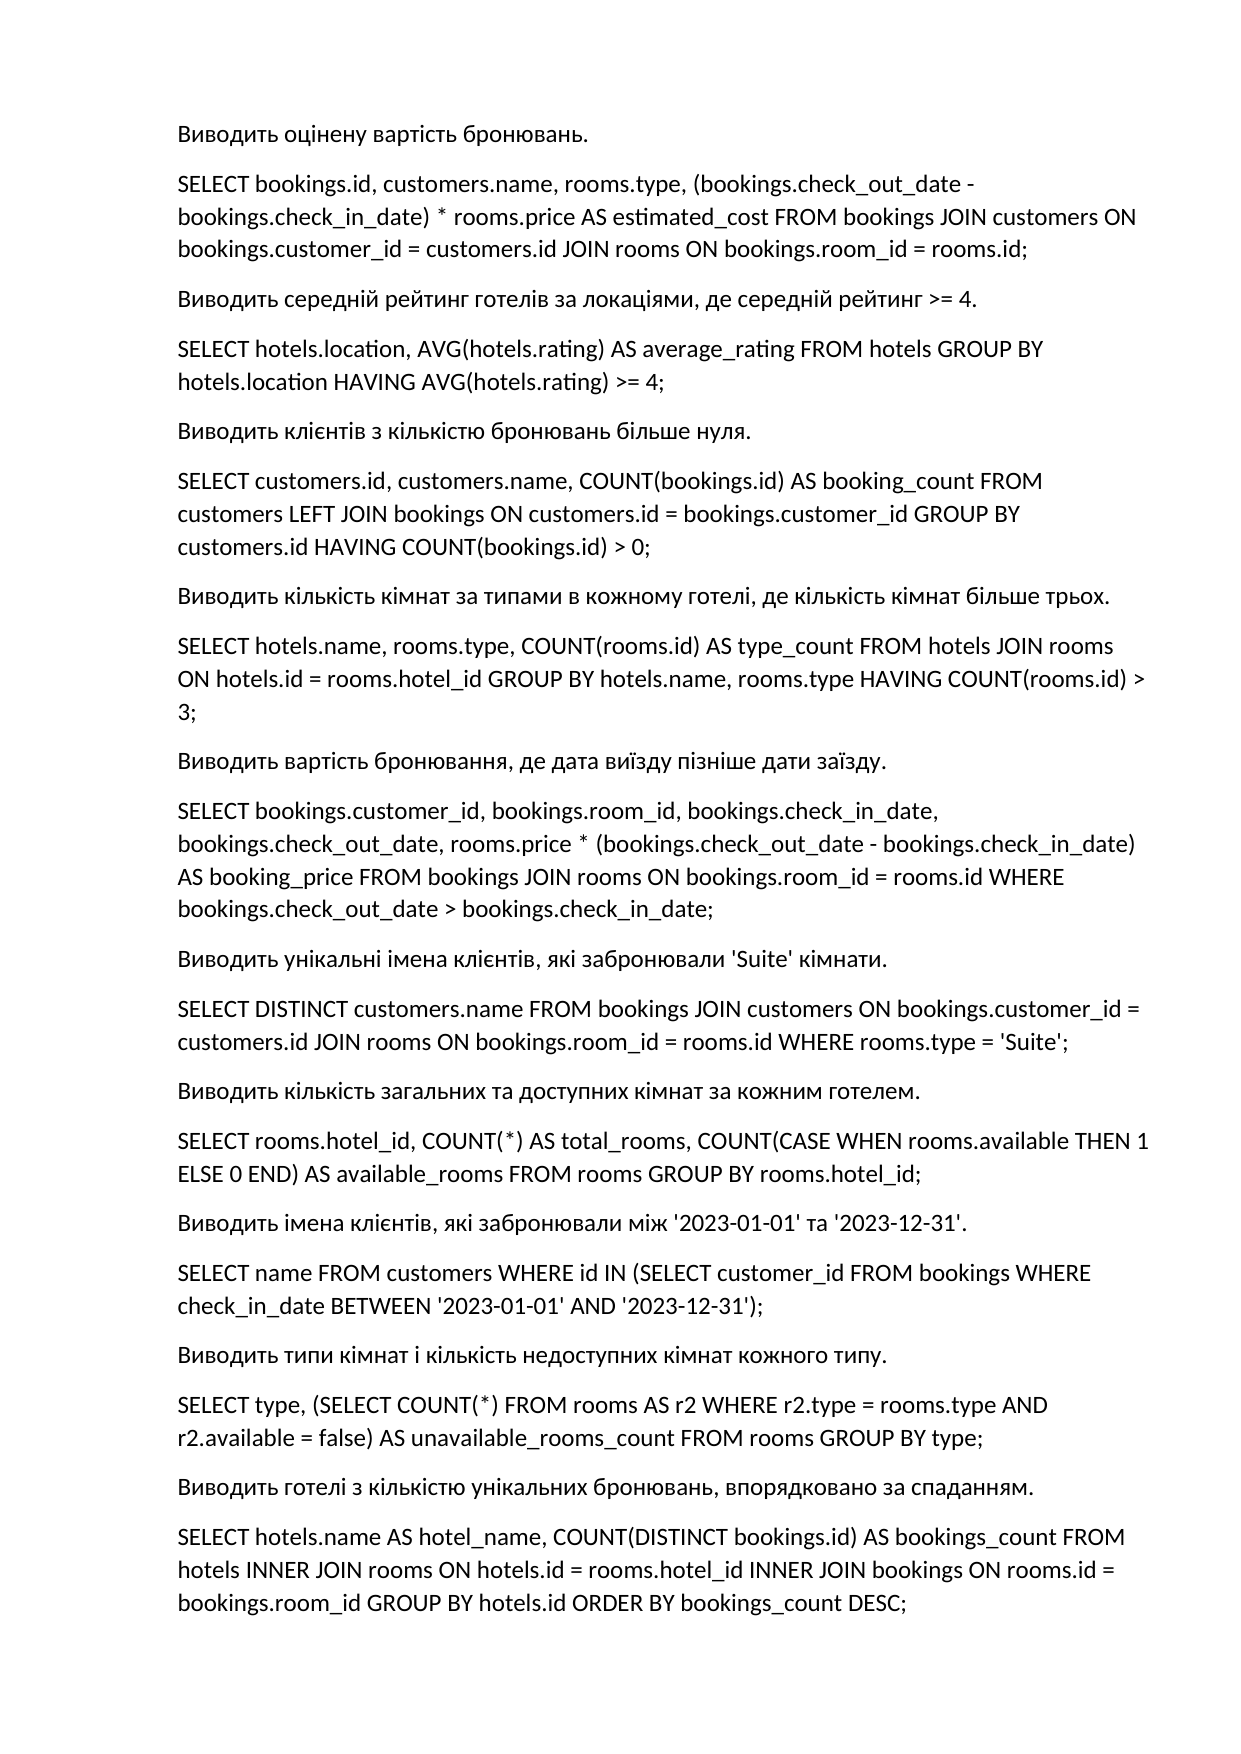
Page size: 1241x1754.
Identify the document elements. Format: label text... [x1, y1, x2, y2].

text SELECT bookings.id, customers.name, rooms.type, (bookings.check_out_date - bookings.check_in_date) * rooms.price AS estimated_cost FROM bookings JOIN customers ON bookings.customer_id = customers.id JOIN rooms ON bookings.room_id = rooms.id; [177, 168, 1152, 264]
text Виводить імена клієнтів, які забронювали між '2023-01-01' та '2023-12-31'. [177, 1207, 1152, 1238]
text SELECT DISTINCT customers.name FROM bookings JOIN customers ON bookings.customer_id = customers.id JOIN rooms ON bookings.room_id = rooms.id WHERE rooms.type = 'Suite'; [177, 993, 1152, 1056]
text SELECT customers.id, customers.name, COUNT(bookings.id) AS booking_count FROM customers LEFT JOIN bookings ON customers.id = bookings.customer_id GROUP BY customers.id HAVING COUNT(bookings.id) > 0; [177, 465, 1152, 561]
text SELECT name FROM customers WHERE id IN (SELECT customer_id FROM bookings WHERE check_in_date BETWEEN '2023-01-01' AND '2023-12-31'); [177, 1257, 1152, 1320]
text Виводить клієнтів з кількістю бронювань більше нуля. [177, 415, 1152, 446]
text Виводить типи кімнат і кількість недоступних кімнат кожного типу. [177, 1339, 1152, 1370]
text Виводить оцінену вартість бронювань. [177, 118, 1152, 149]
text SELECT bookings.customer_id, bookings.room_id, bookings.check_in_date, bookings.check_out_date, rooms.price * (bookings.check_out_date - bookings.check_in_date) AS booking_price FROM bookings JOIN rooms ON bookings.room_id = rooms.id WHERE bookings.check_out_date > bookings.check_in_date; [177, 795, 1152, 924]
text Виводить середній рейтинг готелів за локаціями, де середній рейтинг >= 4. [177, 283, 1152, 314]
text Виводить унікальні імена клієнтів, які забронювали 'Suite' кімнати. [177, 943, 1152, 974]
text SELECT type, (SELECT COUNT(*) FROM rooms AS r2 WHERE r2.type = rooms.type AND r2.available = false) AS unavailable_rooms_count FROM rooms GROUP BY type; [177, 1389, 1152, 1452]
text Виводить готелі з кількістю унікальних бронювань, впорядковано за спаданням. [177, 1471, 1152, 1502]
text Виводить вартість бронювання, де дата виїзду пізніше дати заїзду. [177, 745, 1152, 776]
text SELECT rooms.hotel_id, COUNT(*) AS total_rooms, COUNT(CASE WHEN rooms.available THEN 1 ELSE 0 END) AS available_rooms FROM rooms GROUP BY rooms.hotel_id; [177, 1125, 1152, 1188]
text SELECT hotels.name AS hotel_name, COUNT(DISTINCT bookings.id) AS bookings_count FROM hotels INNER JOIN rooms ON hotels.id = rooms.hotel_id INNER JOIN bookings ON rooms.id = bookings.room_id GROUP BY hotels.id ORDER BY bookings_count DESC; [177, 1521, 1152, 1617]
text SELECT hotels.location, AVG(hotels.rating) AS average_rating FROM hotels GROUP BY hotels.location HAVING AVG(hotels.rating) >= 4; [177, 333, 1152, 396]
text SELECT hotels.name, rooms.type, COUNT(rooms.id) AS type_count FROM hotels JOIN rooms ON hotels.id = rooms.hotel_id GROUP BY hotels.name, rooms.type HAVING COUNT(rooms.id) > 3; [177, 630, 1152, 726]
text Виводить кількість кімнат за типами в кожному готелі, де кількість кімнат більше трьох. [177, 580, 1152, 611]
text Виводить кількість загальних та доступних кімнат за кожним готелем. [177, 1075, 1152, 1106]
